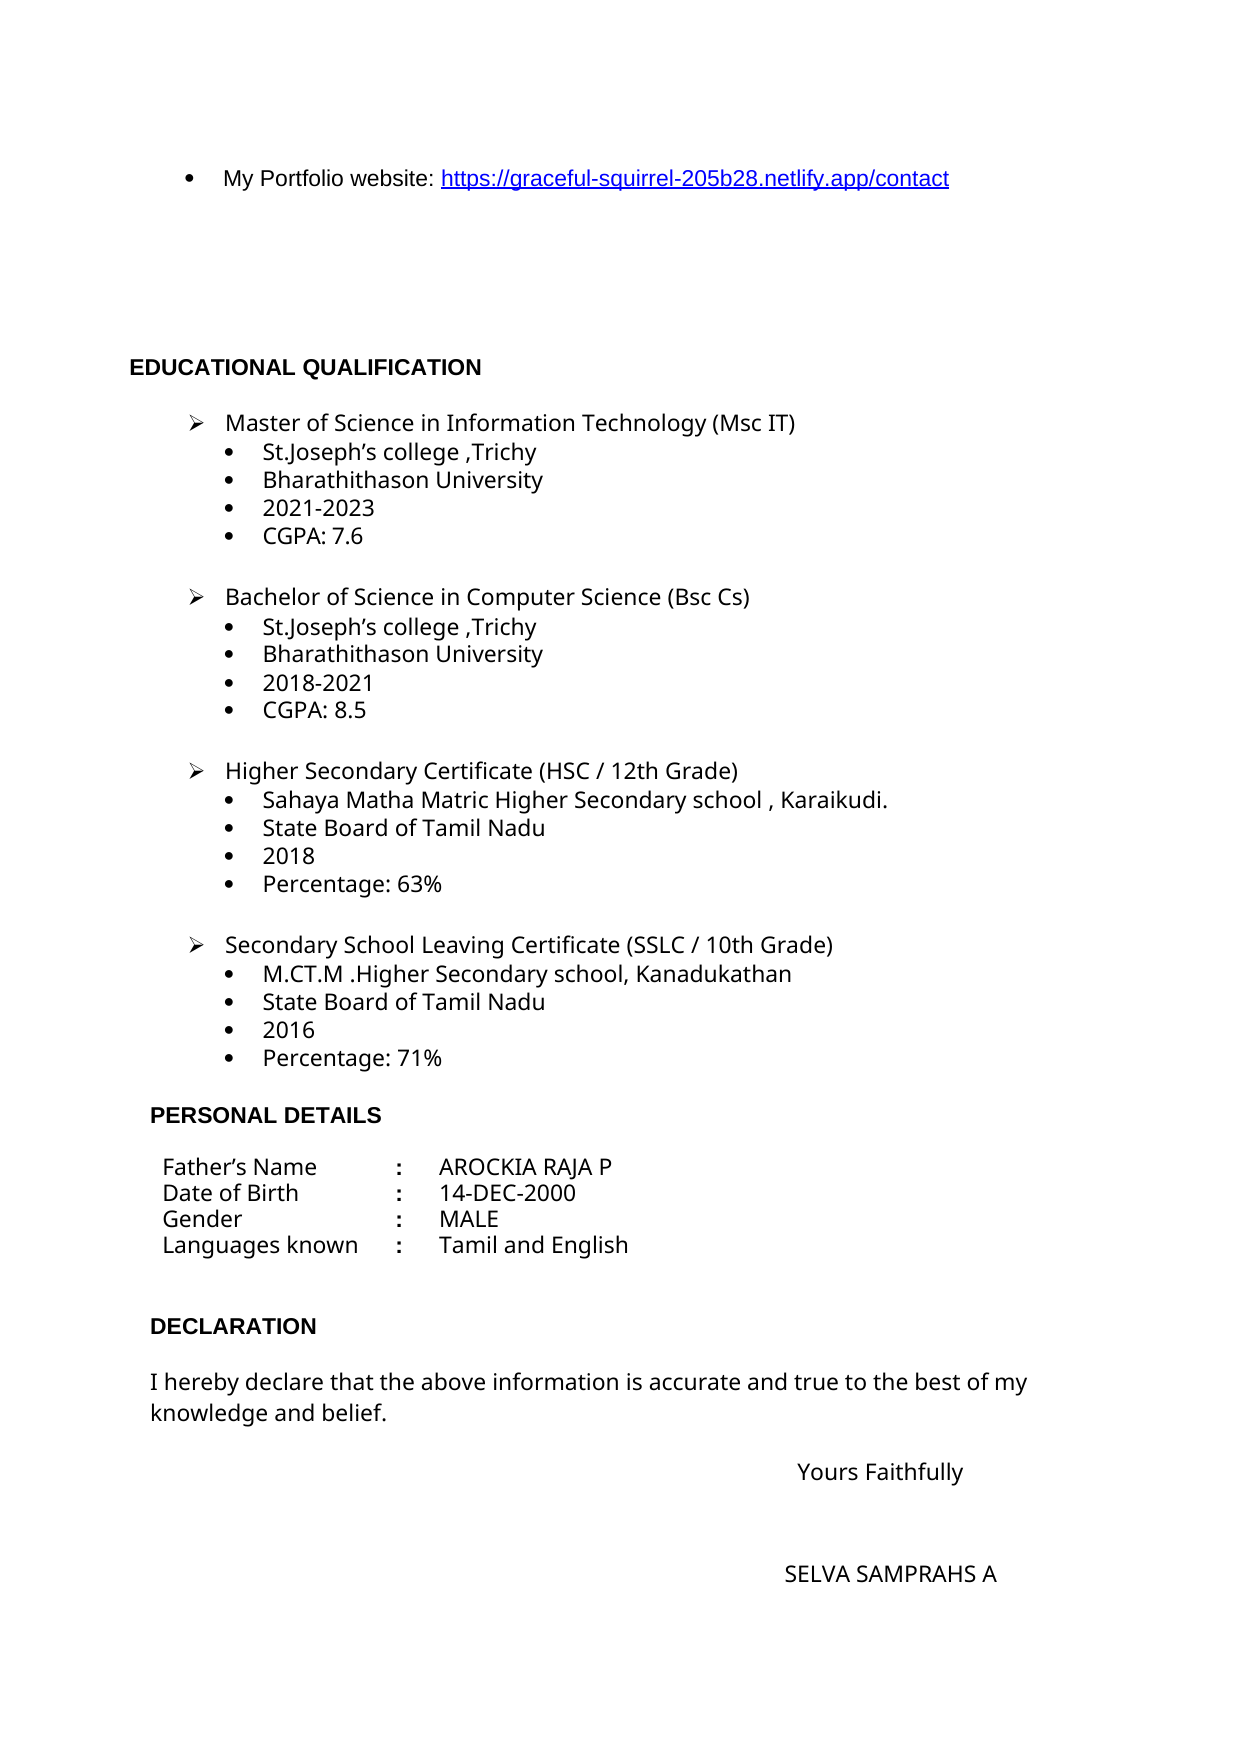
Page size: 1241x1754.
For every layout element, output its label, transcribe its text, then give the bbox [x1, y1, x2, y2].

table_cell Date of Birth [141, 1182, 372, 1208]
list Bachelor of Science in Computer Science (Bsc Cs) [187, 581, 1105, 612]
subtitle PERSONAL DETAILS [150, 1102, 1105, 1129]
list 2021-2023 [225, 494, 1105, 522]
list Sahaya Matha Matric Higher Secondary school , Karaikudi. [225, 786, 1105, 814]
list CGPA: 8.5 [225, 697, 1105, 724]
subtitle EDUCATIONAL QUALIFICATION [129, 354, 1105, 381]
table_cell MALE [421, 1208, 698, 1234]
table_cell Tamil and English [421, 1234, 698, 1260]
list St.Joseph’s college ,Trichy [225, 438, 1105, 466]
list CGPA: 7.6 [225, 522, 1105, 550]
list Bharathithason University [225, 641, 1105, 668]
list 2018 [225, 842, 1105, 870]
table_cell SELVA SAMPRAHS A [764, 1525, 1054, 1591]
text DECLARATION [150, 1313, 1105, 1339]
table_header Father’s Name [141, 1156, 372, 1182]
table_cell 14-DEC-2000 [421, 1182, 698, 1208]
table_cell Gender [141, 1208, 372, 1234]
list State Board of Tamil Nadu [225, 814, 1105, 842]
list Master of Science in Information Technology (Msc IT) [187, 407, 1105, 438]
list Bharathithason University [225, 467, 1105, 494]
list Percentage: 63% [225, 870, 1105, 898]
list Secondary School Leaving Certificate (SSLC / 10th Grade) [187, 929, 1105, 960]
table_header : [372, 1156, 421, 1182]
list 2018-2021 [225, 668, 1105, 697]
subtitle My Portfolio website: https://graceful-squirrel-205b28.netlify.app/contact [185, 164, 1105, 191]
table_header AROCKIA RAJA P [421, 1156, 698, 1182]
table_cell : [372, 1208, 421, 1234]
table_header Yours Faithfully [764, 1460, 1054, 1525]
list State Board of Tamil Nadu [225, 988, 1105, 1016]
table_cell Languages known [141, 1234, 372, 1260]
table_cell : [372, 1182, 421, 1208]
table_cell : [372, 1234, 421, 1260]
list St.Joseph’s college ,Trichy [225, 613, 1105, 641]
list Percentage: 71% [225, 1044, 1105, 1072]
text I hereby declare that the above information is accurate and true to the best of my knowledge and belief. [150, 1366, 1087, 1428]
list Higher Secondary Certificate (HSC / 12th Grade) [187, 755, 1105, 786]
list 2016 [225, 1016, 1105, 1044]
list M.CT.M .Higher Secondary school, Kanadukathan [225, 960, 1105, 988]
